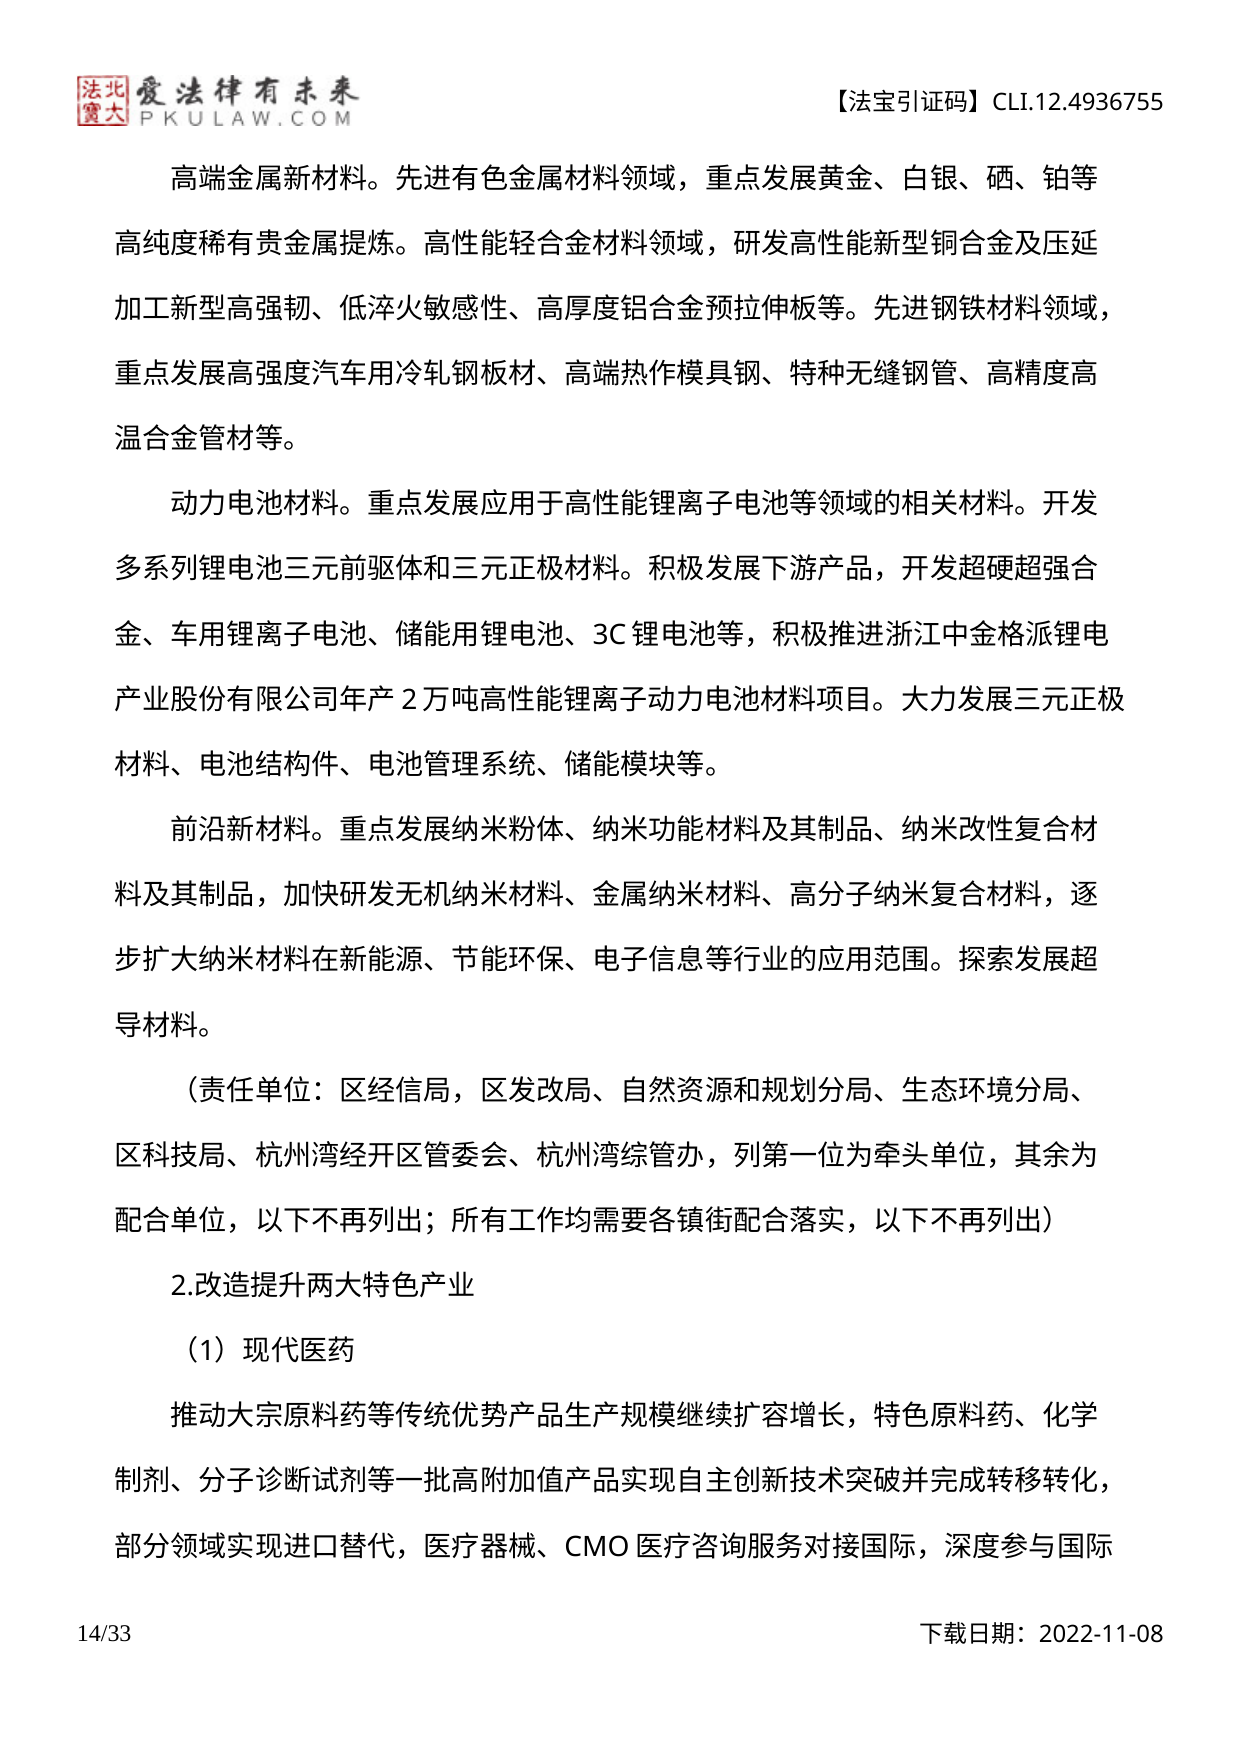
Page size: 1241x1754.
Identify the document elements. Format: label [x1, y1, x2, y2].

text [114, 156, 1126, 1564]
picture [76, 75, 361, 126]
